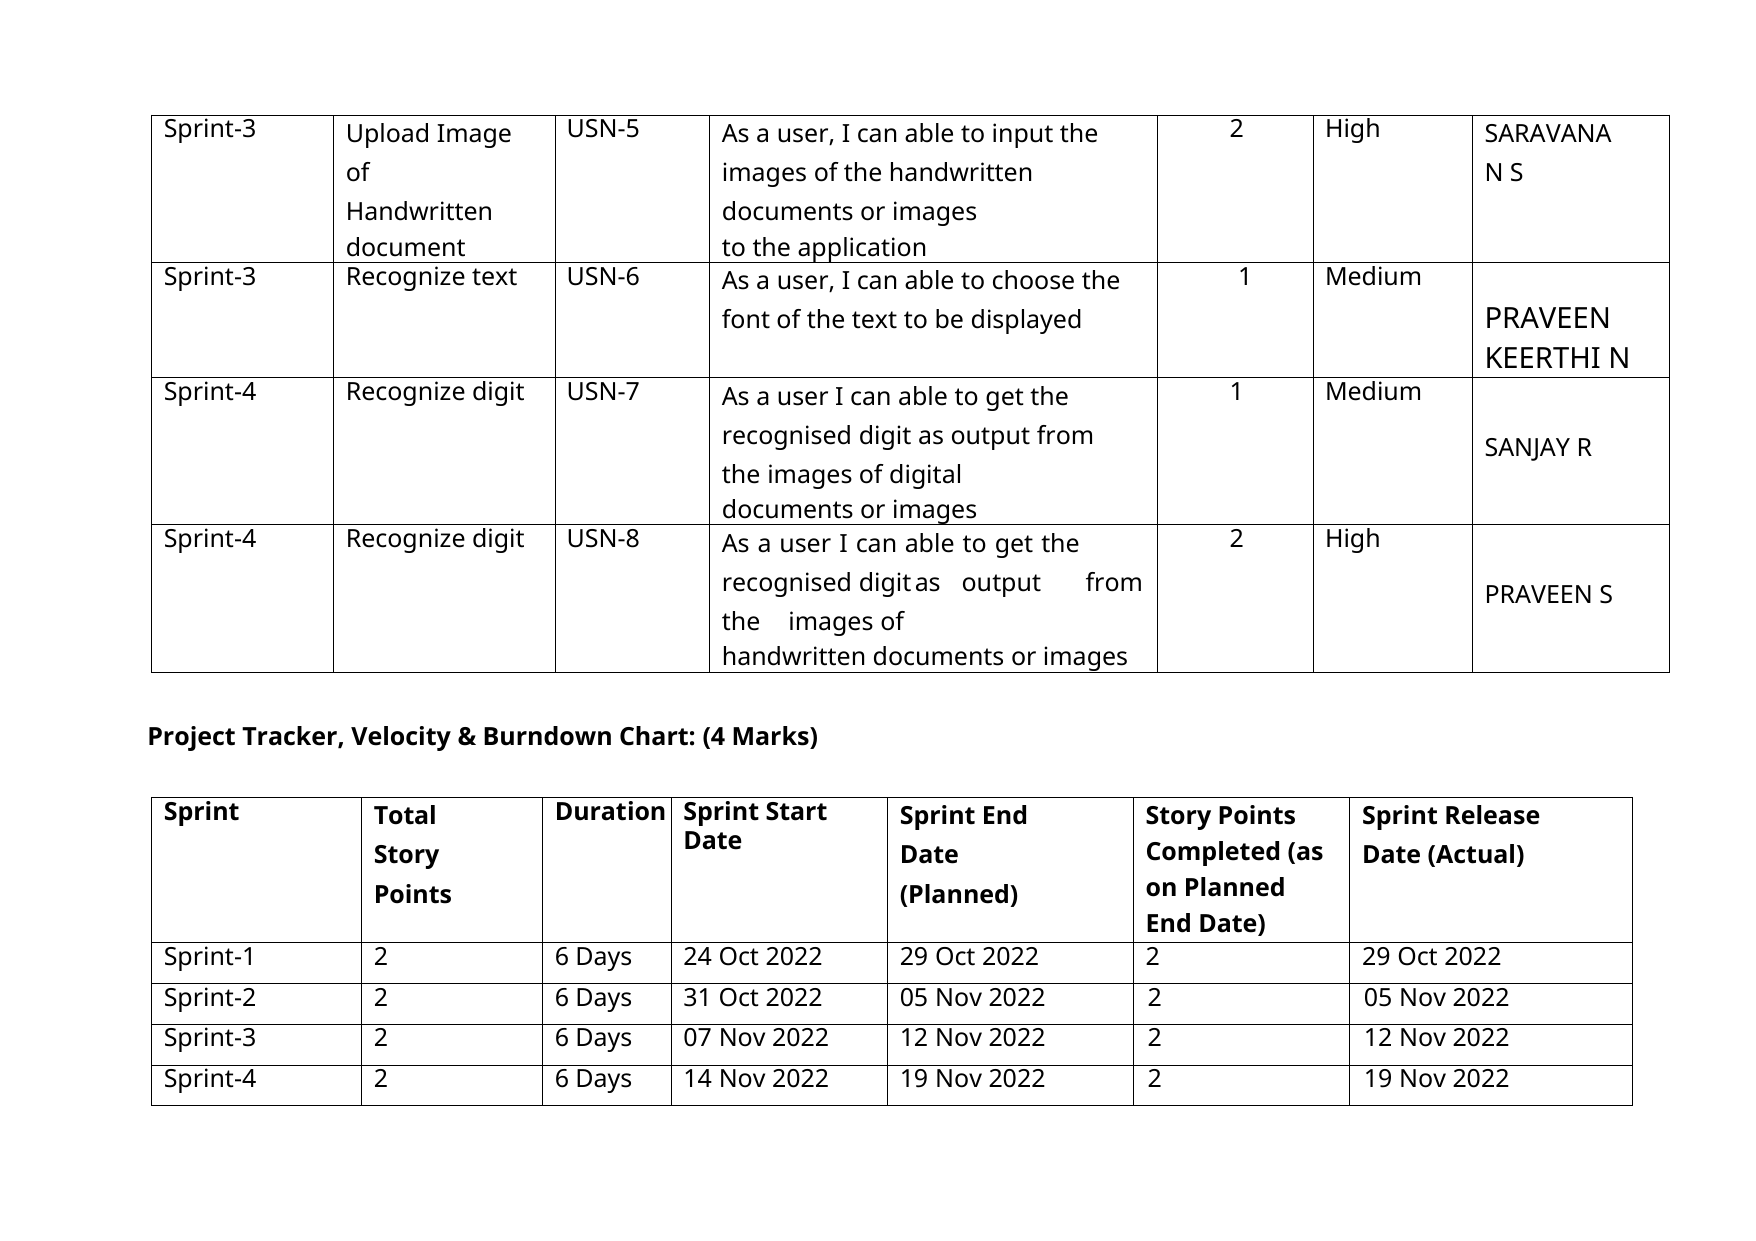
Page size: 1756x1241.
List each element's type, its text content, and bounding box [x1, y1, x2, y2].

table_cell PRAVEEN KEERTHI N [1473, 263, 1669, 377]
table_cell 2 [1158, 525, 1313, 672]
table_cell 05 Nov 2022 [1350, 984, 1632, 1023]
table_cell 6 Days [543, 1025, 671, 1064]
table_cell Sprint-4 [152, 378, 333, 524]
table_header 2 [1158, 116, 1313, 262]
table_cell Recognize digit [334, 525, 555, 672]
table_cell 2 [362, 1066, 542, 1105]
table_cell 2 [362, 1025, 542, 1064]
table_cell 07 Nov 2022 [672, 1025, 887, 1064]
table_header Sprint End Date (Planned) [888, 798, 1133, 942]
table_cell 19 Nov 2022 [1350, 1066, 1632, 1105]
table_cell Medium [1314, 378, 1472, 524]
table_cell 6 Days [543, 984, 671, 1023]
table_header SARAVANAN S [1473, 116, 1669, 262]
table_cell Sprint-4 [152, 1066, 361, 1105]
table_cell 12 Nov 2022 [1350, 1025, 1632, 1064]
table_cell 05 Nov 2022 [888, 984, 1133, 1023]
table_cell Recognize digit [334, 378, 555, 524]
table_cell USN-8 [556, 525, 709, 672]
table_cell 24 Oct 2022 [672, 943, 887, 983]
table_cell USN-7 [556, 378, 709, 524]
table_header Total Story Points [362, 798, 542, 942]
table_cell Sprint-2 [152, 984, 361, 1023]
table_header Sprint Start Date [672, 798, 887, 942]
table_header Story Points Completed (as on Planned End Date) [1134, 798, 1349, 942]
table_cell 29 Oct 2022 [888, 943, 1133, 983]
table_cell Sprint-4 [152, 525, 333, 672]
table_cell 31 Oct 2022 [672, 984, 887, 1023]
table_cell 2 [362, 984, 542, 1023]
table_header As a user, I can able to input the images of the handwritten documents or images to the application [710, 116, 1157, 262]
table_cell Sprint-1 [152, 943, 361, 983]
table_cell 2 [1134, 1025, 1349, 1064]
table_cell 2 [362, 943, 542, 983]
table_cell 1 [1158, 378, 1313, 524]
table_header Sprint Release Date (Actual) [1350, 798, 1632, 942]
table_cell PRAVEEN S [1473, 525, 1669, 672]
table_cell Recognize text [334, 263, 555, 377]
table_header Duration [543, 798, 671, 942]
table_cell As a user, I can able to choose the font of the text to be displayed [710, 263, 1157, 377]
table_cell Sprint-3 [152, 1025, 361, 1064]
table_header USN-5 [556, 116, 709, 262]
table_cell 29 Oct 2022 [1350, 943, 1632, 983]
table_cell Sprint-3 [152, 263, 333, 377]
table_header High [1314, 116, 1472, 262]
table_cell 2 [1134, 943, 1349, 983]
table_cell As a user I can able to get the recognised digit as output from the images of digital documents or images [710, 378, 1157, 524]
table_cell 14 Nov 2022 [672, 1066, 887, 1105]
table_cell As a user I can able to get the recognised digit as output from the images of handwritten documents or images [710, 525, 1157, 672]
table_cell High [1314, 525, 1472, 672]
table_cell Medium [1314, 263, 1472, 377]
table_cell 19 Nov 2022 [888, 1066, 1133, 1105]
table_cell USN-6 [556, 263, 709, 377]
table_cell 2 [1134, 1066, 1349, 1105]
table_cell 12 Nov 2022 [888, 1025, 1133, 1064]
table_cell 6 Days [543, 1066, 671, 1105]
table_cell SANJAY R [1473, 378, 1669, 524]
table_header Sprint-3 [152, 116, 333, 262]
table_cell 1 [1158, 263, 1313, 377]
table_cell 2 [1134, 984, 1349, 1023]
table_header Upload Image of Handwritten document [334, 116, 555, 262]
table_header Sprint [152, 798, 361, 942]
table_cell 6 Days [543, 943, 671, 983]
text Project Tracker, Velocity & Burndown Chart: (4 Marks) [147, 719, 1682, 753]
